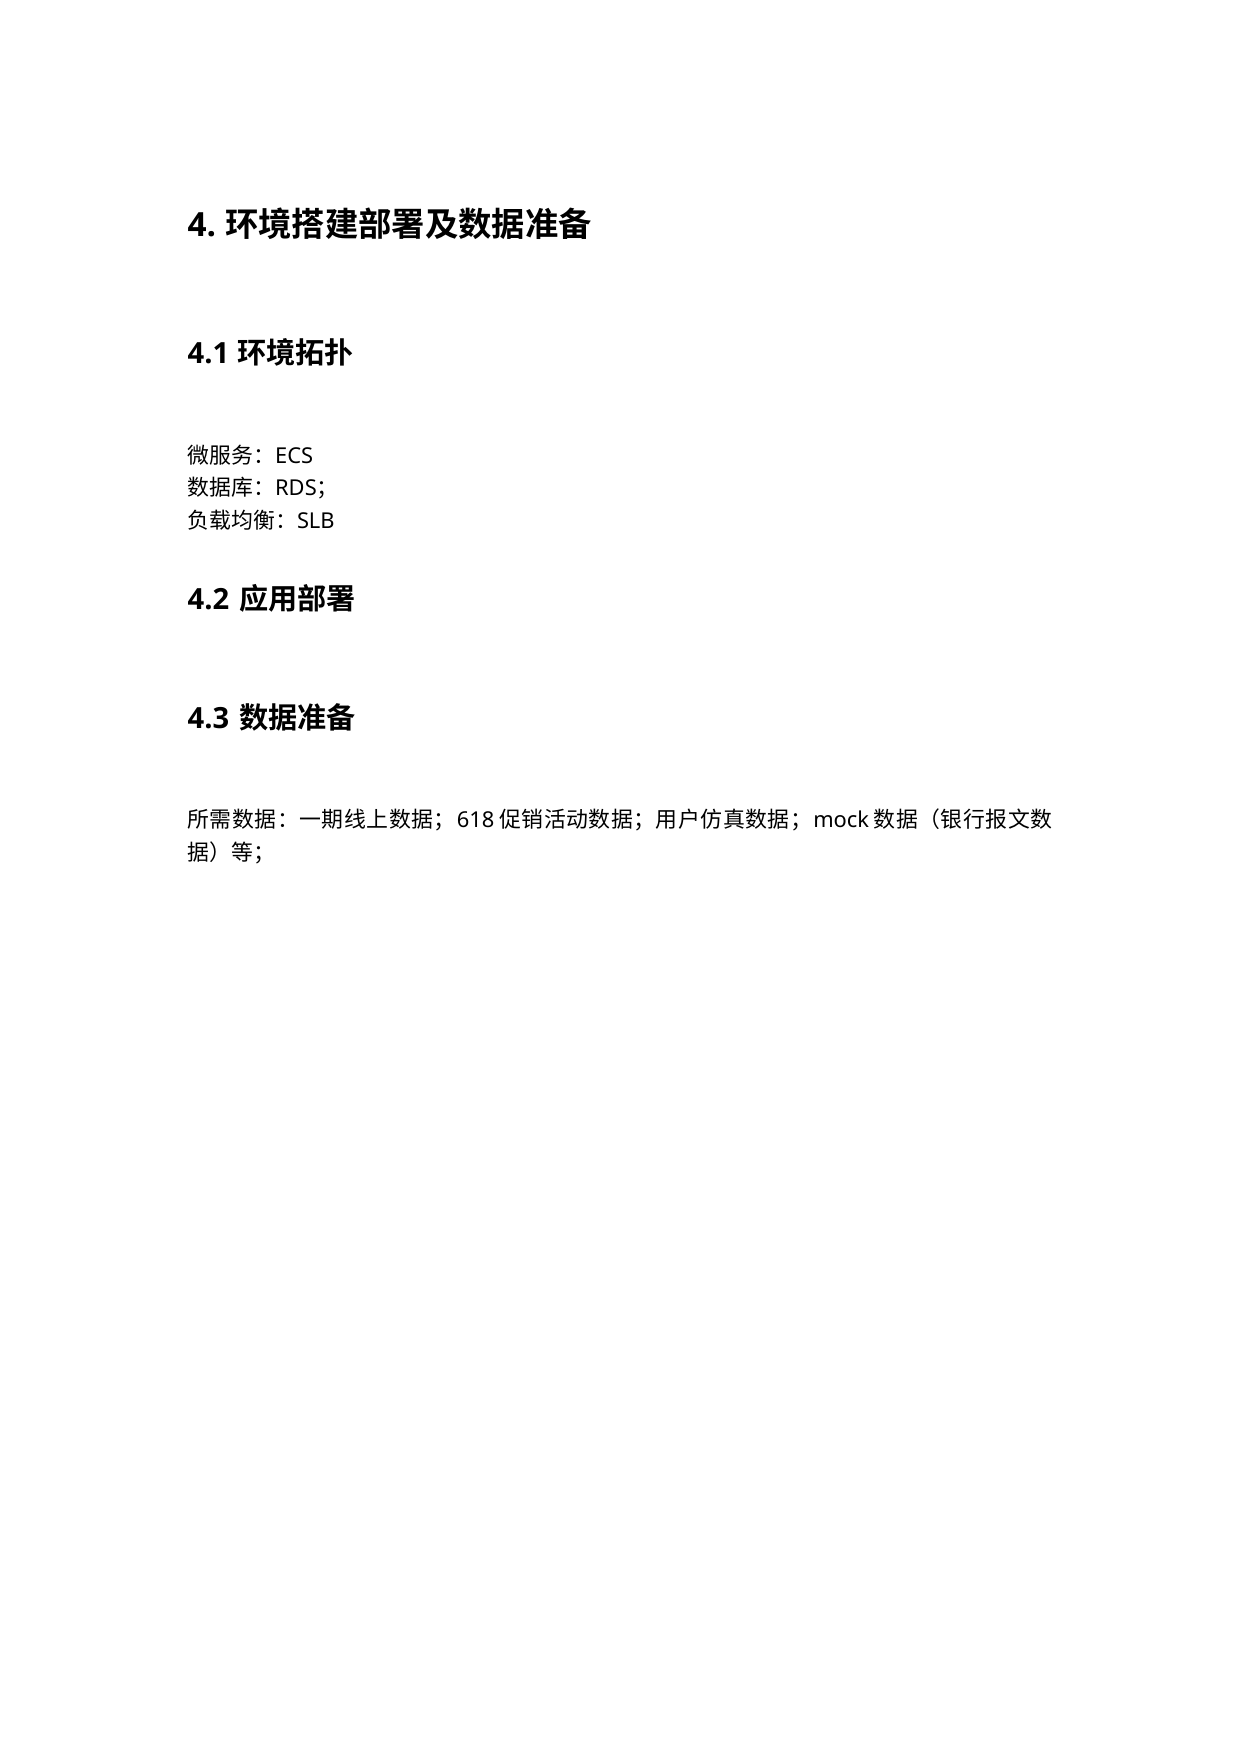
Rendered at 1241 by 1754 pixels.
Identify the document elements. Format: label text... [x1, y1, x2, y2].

text 数据库：RDS； [187, 470, 1053, 502]
subtitle 数据准备 [187, 683, 1053, 748]
text 负载均衡：SLB [187, 502, 1053, 535]
subtitle 4.1 环境拓扑 [187, 318, 1053, 383]
subtitle 环境搭建部署及数据准备 [187, 189, 1053, 254]
subtitle 应用部署 [187, 564, 1053, 629]
text 所需数据：一期线上数据；618促销活动数据；用户仿真数据；mock数据（银行报文数据）等； [187, 802, 1053, 867]
text 微服务：ECS [187, 437, 1053, 470]
